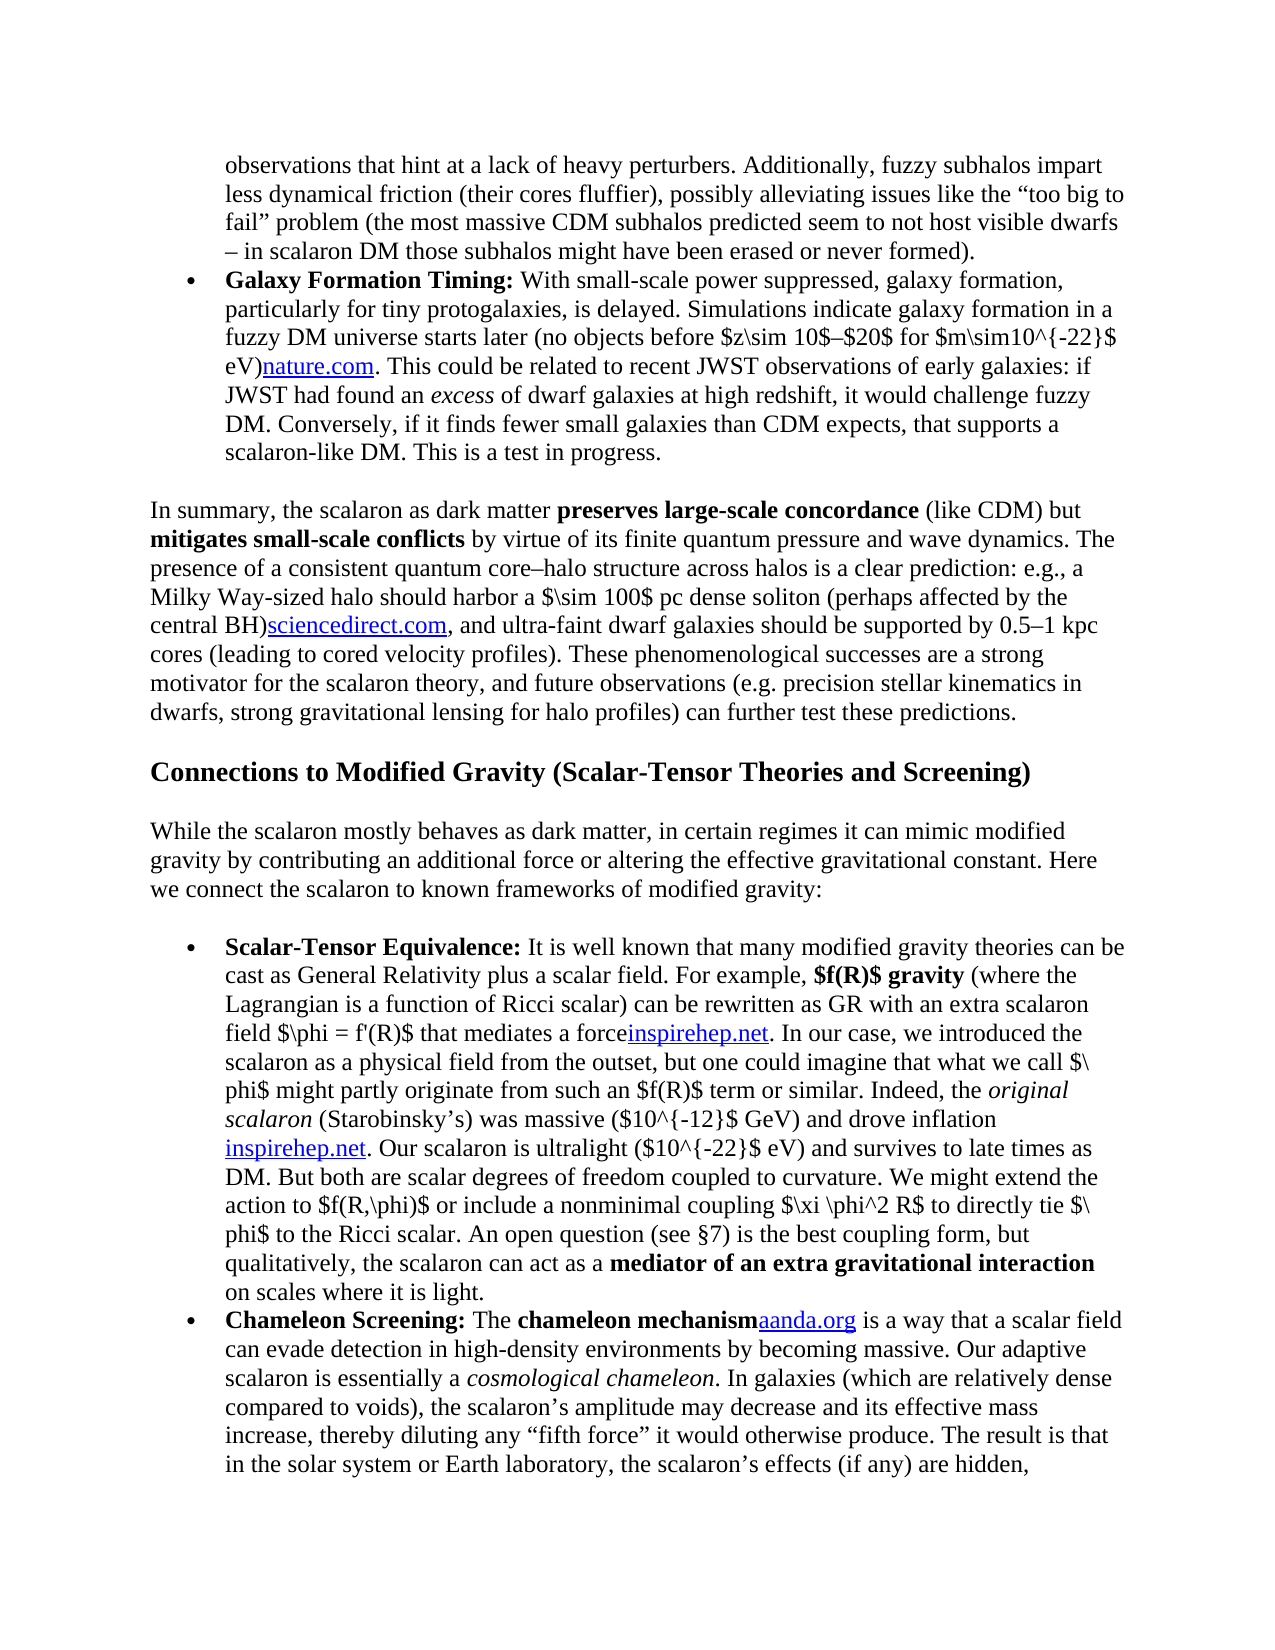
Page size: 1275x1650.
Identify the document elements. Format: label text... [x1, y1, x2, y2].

list Scalar-Tensor Equivalence: It is well known that many modified gravity theories can be cast as General Relativity plus a scalar field. For example, $f(R)$ gravity (where the Lagrangian is a function of Ricci scalar) can be rewritten as GR with an extra scalaron field $\phi = f'(R)$ that mediates a force​inspirehep.net. In our case, we introduced the scalaron as a physical field from the outset, but one could imagine that what we call $\phi$ might partly originate from such an $f(R)$ term or similar. Indeed, the original scalaron (Starobinsky’s) was massive ($10^{-12}$ GeV) and drove inflation​inspirehep.net. Our scalaron is ultralight ($10^{-22}$ eV) and survives to late times as DM. But both are scalar degrees of freedom coupled to curvature. We might extend the action to $f(R,\phi)$ or include a nonminimal coupling $\xi \phi^2 R$ to directly tie $\phi$ to the Ricci scalar. An open question (see §7) is the best coupling form, but qualitatively, the scalaron can act as a mediator of an extra gravitational interaction on scales where it is light. [187, 932, 1125, 1305]
list Galaxy Formation Timing: With small-scale power suppressed, galaxy formation, particularly for tiny protogalaxies, is delayed. Simulations indicate galaxy formation in a fuzzy DM universe starts later (no objects before $z\sim 10$–$20$ for $m\sim10^{-22}$ eV)​nature.com. This could be related to recent JWST observations of early galaxies: if JWST had found an excess of dwarf galaxies at high redshift, it would challenge fuzzy DM. Conversely, if it finds fewer small galaxies than CDM expects, that supports a scalaron-like DM. This is a test in progress. [187, 265, 1125, 466]
text While the scalaron mostly behaves as dark matter, in certain regimes it can mimic modified gravity by contributing an additional force or altering the effective gravitational constant. Here we connect the scalaron to known frameworks of modified gravity: [150, 816, 1125, 902]
text Connections to Modified Gravity (Scalar-Tensor Theories and Screening) [150, 754, 1125, 787]
text In summary, the scalaron as dark matter preserves large-scale concordance (like CDM) but mitigates small-scale conflicts by virtue of its finite quantum pressure and wave dynamics. The presence of a consistent quantum core–halo structure across halos is a clear prediction: e.g., a Milky Way-sized halo should harbor a $\sim 100$ pc dense soliton (perhaps affected by the central BH)​sciencedirect.com, and ultra-faint dwarf galaxies should be supported by 0.5–1 kpc cores (leading to cored velocity profiles). These phenomenological successes are a strong motivator for the scalaron theory, and future observations (e.g. precision stellar kinematics in dwarfs, strong gravitational lensing for halo profiles) can further test these predictions. [150, 495, 1125, 725]
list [187, 1305, 1125, 1478]
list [187, 150, 1125, 265]
